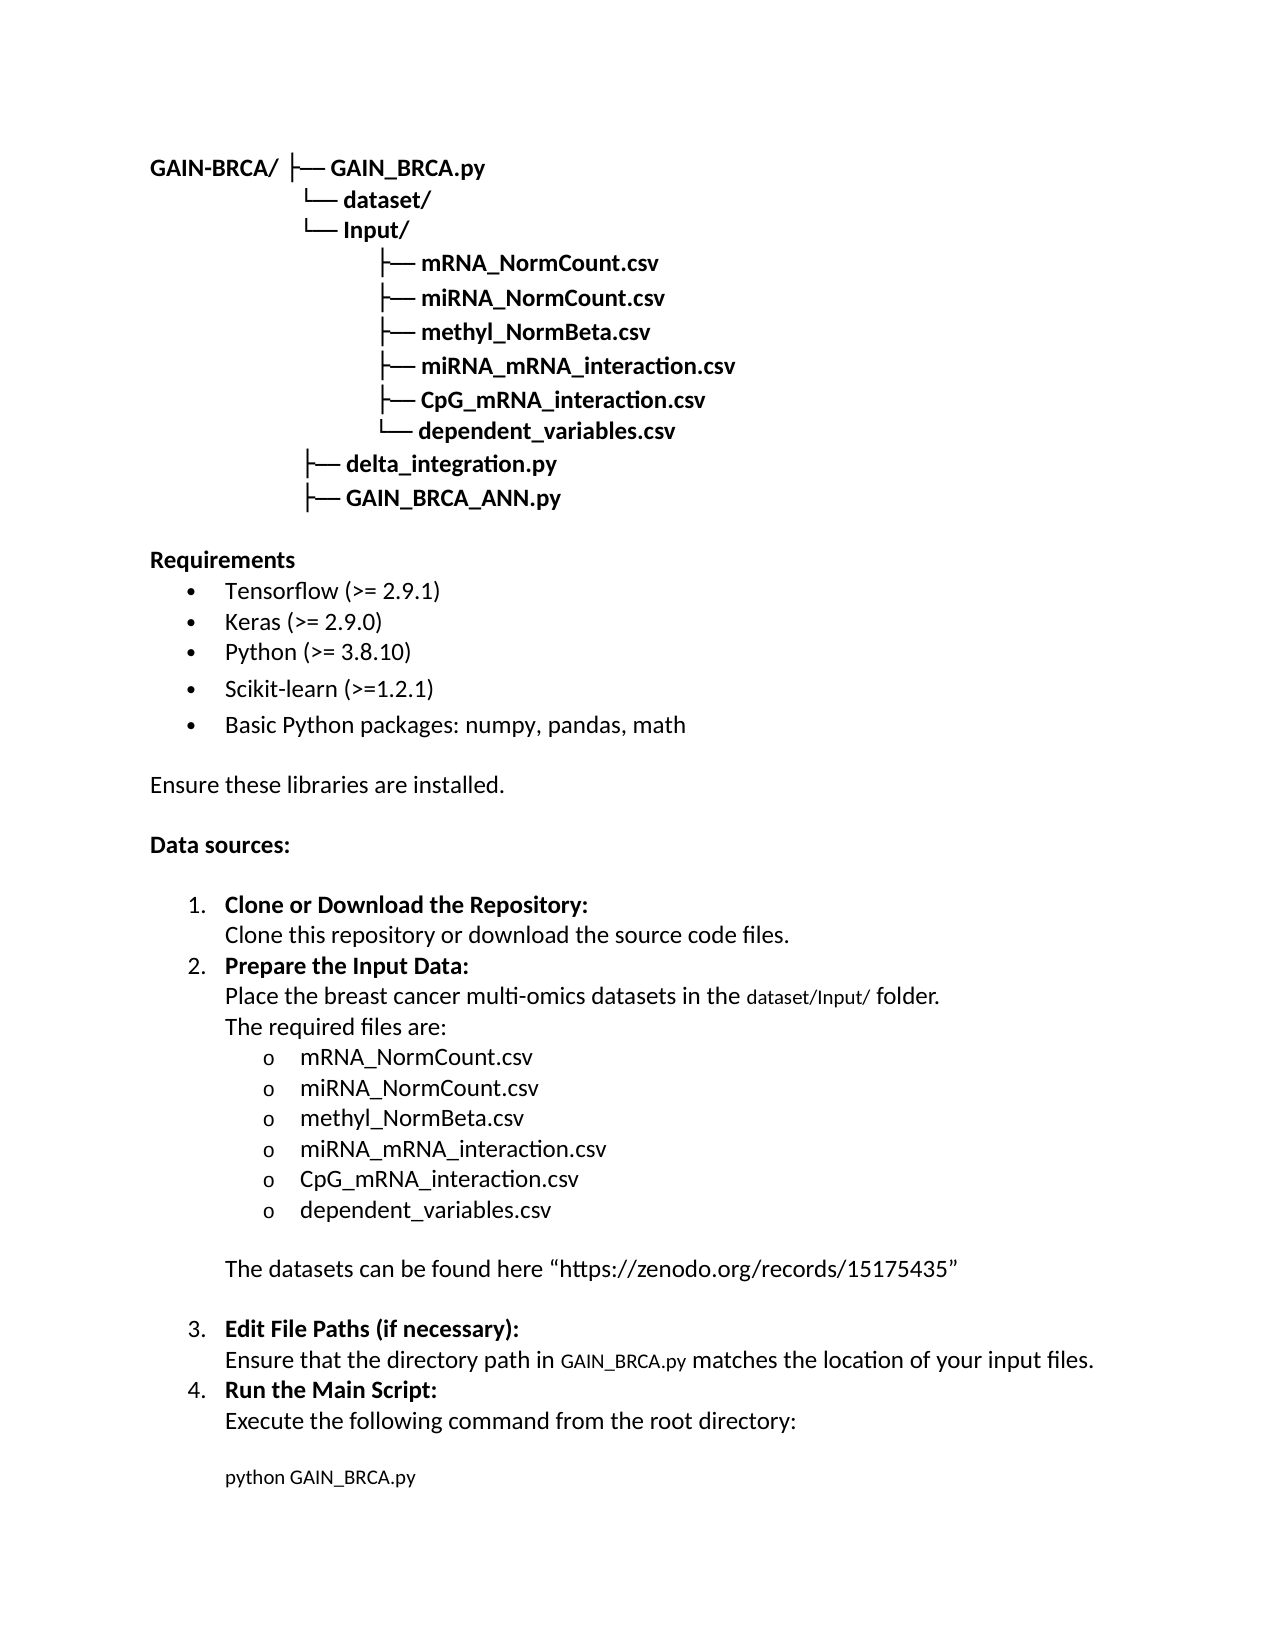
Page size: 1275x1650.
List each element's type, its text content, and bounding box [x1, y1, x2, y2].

subtitle GAIN-BRCA/ ├── GAIN_BRCA.py [150, 150, 1125, 184]
list mRNA_NormCount.csv [262, 1041, 1125, 1072]
subtitle ├── methyl_NormBeta.csv [300, 313, 1125, 347]
list miRNA_mRNA_interaction.csv [262, 1133, 1125, 1163]
subtitle ├── miRNA_mRNA_interaction.csv [300, 347, 1125, 381]
list Basic Python packages: numpy, pandas, math [187, 710, 1125, 740]
text ├── delta_integration.py [225, 446, 1125, 480]
list dependent_variables.csv [262, 1194, 1125, 1224]
text python GAIN_BRCA.py [225, 1464, 1125, 1490]
subtitle └── Input/ [225, 214, 1125, 245]
list Tensorflow (>= 2.9.1) [187, 575, 1125, 606]
list Keras (>= 2.9.0) [187, 606, 1125, 636]
subtitle ├── mRNA_NormCount.csv [300, 245, 1125, 279]
list Scikit-learn (>=1.2.1) [187, 673, 1125, 703]
list miRNA_NormCount.csv [262, 1072, 1125, 1102]
text The datasets can be found here “https://zenodo.org/records/15175435” [225, 1254, 1125, 1284]
list Clone or Download the Repository: Clone this repository or download the source code files. [187, 889, 1125, 950]
subtitle ├── CpG_mRNA_interaction.csv [300, 381, 1125, 415]
list Python (>= 3.8.10) [187, 636, 1125, 667]
list CpG_mRNA_interaction.csv [262, 1163, 1125, 1194]
subtitle ├── GAIN_BRCA_ANN.py [225, 480, 1125, 514]
list Prepare the Input Data: Place the breast cancer multi-omics datasets in the dataset/Input/ folder. The required files are: [187, 950, 1125, 1041]
subtitle └── dependent_variables.csv [300, 415, 1125, 446]
text Ensure these libraries are installed. [150, 769, 1125, 800]
list methyl_NormBeta.csv [262, 1102, 1125, 1133]
subtitle └── dataset/ [225, 184, 1125, 214]
subtitle ├── miRNA_NormCount.csv [300, 279, 1125, 313]
text Data sources: [150, 829, 1125, 859]
list Edit File Paths (if necessary): Ensure that the directory path in GAIN_BRCA.py matches the location of your input files. [187, 1313, 1125, 1374]
list Run the Main Script: Execute the following command from the root directory: [187, 1374, 1125, 1435]
subtitle Requirements [150, 544, 1125, 575]
